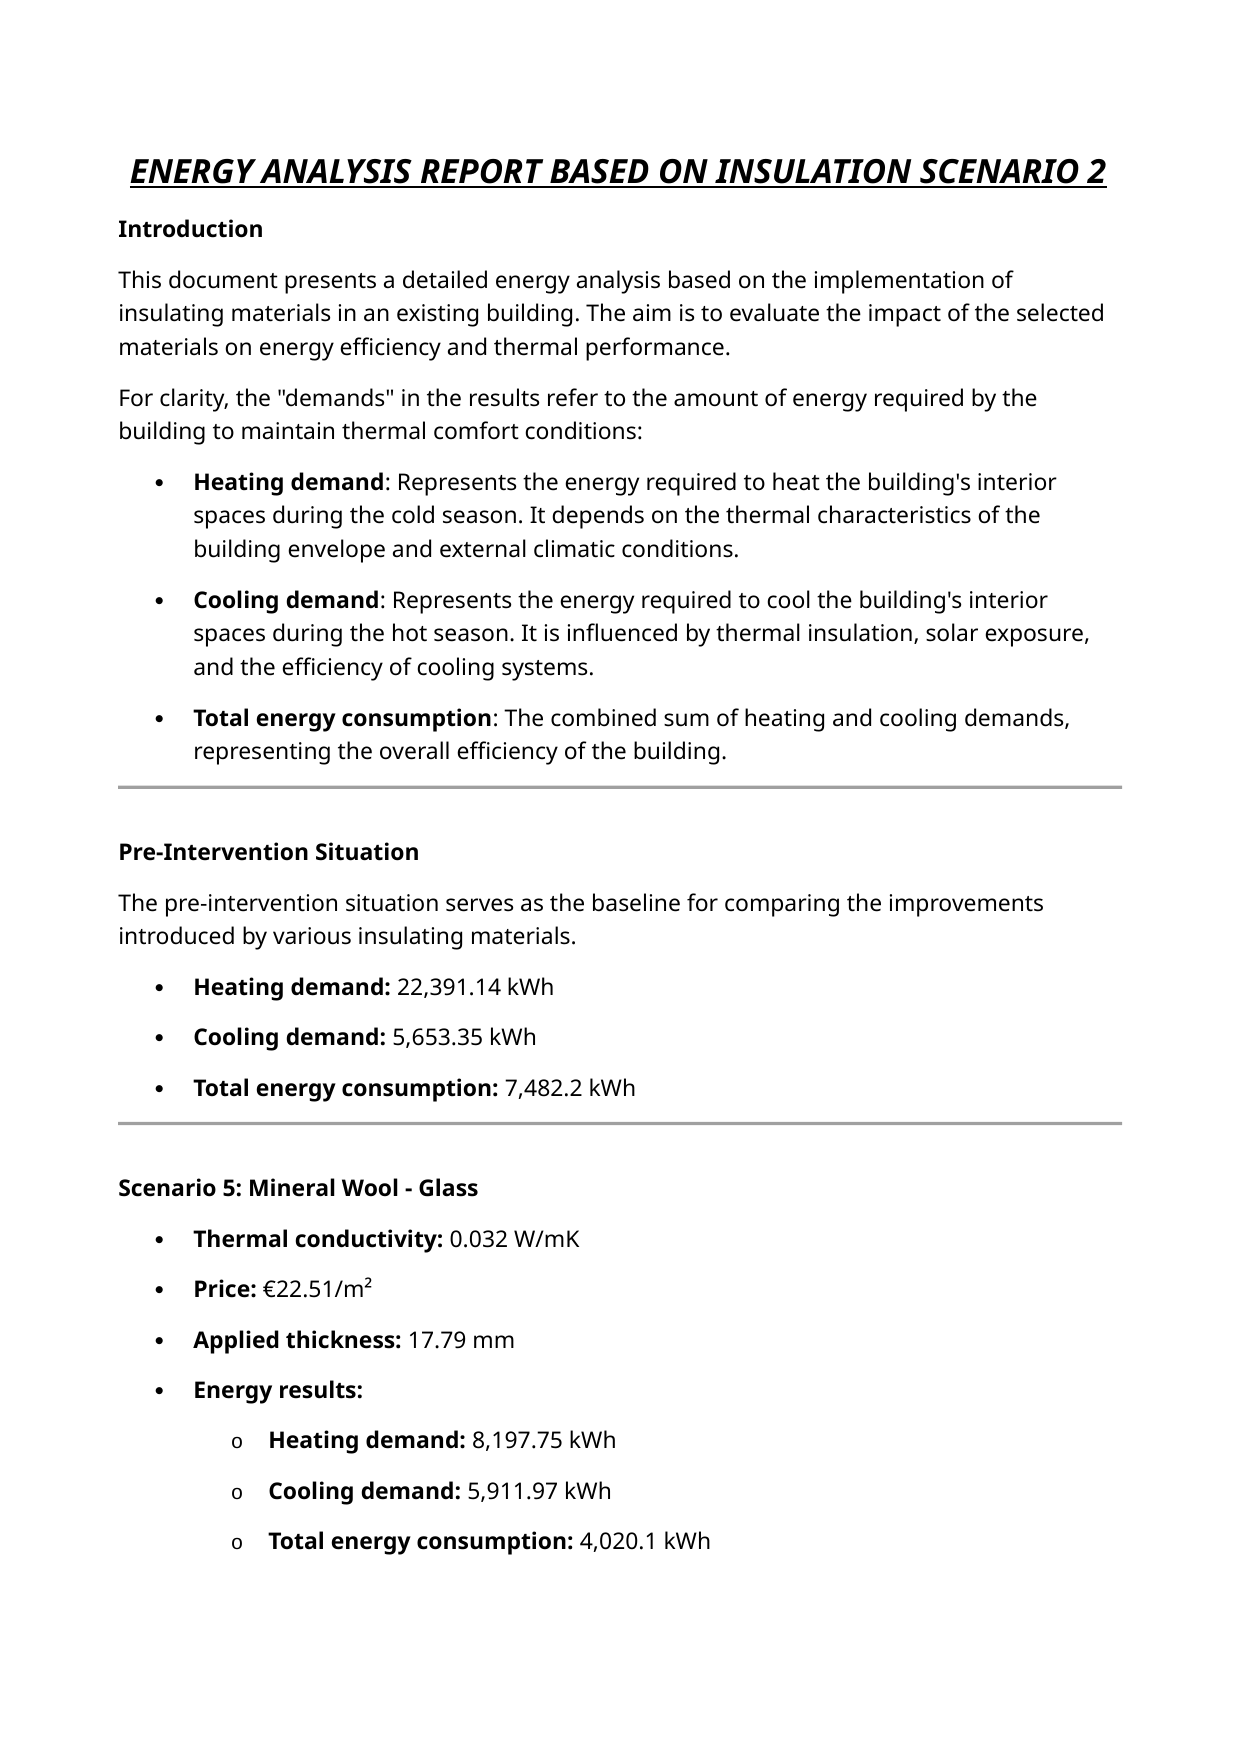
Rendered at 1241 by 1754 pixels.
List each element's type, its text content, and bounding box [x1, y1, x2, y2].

text Introduction [118, 213, 1122, 244]
list Heating demand: 8,197.75 kWh [231, 1424, 1122, 1456]
list Thermal conductivity: 0.032 W/mK [156, 1223, 1122, 1254]
list Heating demand: 22,391.14 kWh [156, 971, 1122, 1002]
text Pre-Intervention Situation [118, 836, 1122, 867]
list Cooling demand: 5,911.97 kWh [231, 1475, 1122, 1506]
text Scenario 5: Mineral Wool - Glass [118, 1172, 1122, 1204]
text ENERGY ANALYSIS REPORT BASED ON INSULATION SCENARIO 2 [118, 148, 1122, 193]
list Price: €22.51/m² [156, 1273, 1122, 1304]
text This document presents a detailed energy analysis based on the implementation of insulating materials in an existing building. The aim is to evaluate the impact of the selected materials on energy efficiency and thermal performance. [118, 264, 1122, 362]
text For clarity, the "demands" in the results refer to the amount of energy required by the building to maintain thermal comfort conditions: [118, 382, 1122, 447]
list Applied thickness: 17.79 mm [156, 1324, 1122, 1355]
list Total energy consumption: The combined sum of heating and cooling demands, representing the overall efficiency of the building. [156, 702, 1122, 767]
text The pre-intervention situation serves as the baseline for comparing the improvements introduced by various insulating materials. [118, 887, 1122, 952]
list Energy results: [156, 1374, 1122, 1405]
list Total energy consumption: 4,020.1 kWh [231, 1525, 1122, 1557]
list Cooling demand: Represents the energy required to cool the building's interior spaces during the hot season. It is influenced by thermal insulation, solar exposure, and the efficiency of cooling systems. [156, 584, 1122, 682]
list Total energy consumption: 7,482.2 kWh [156, 1072, 1122, 1103]
list Cooling demand: 5,653.35 kWh [156, 1021, 1122, 1052]
list Heating demand: Represents the energy required to heat the building's interior spaces during the cold season. It depends on the thermal characteristics of the building envelope and external climatic conditions. [156, 466, 1122, 564]
